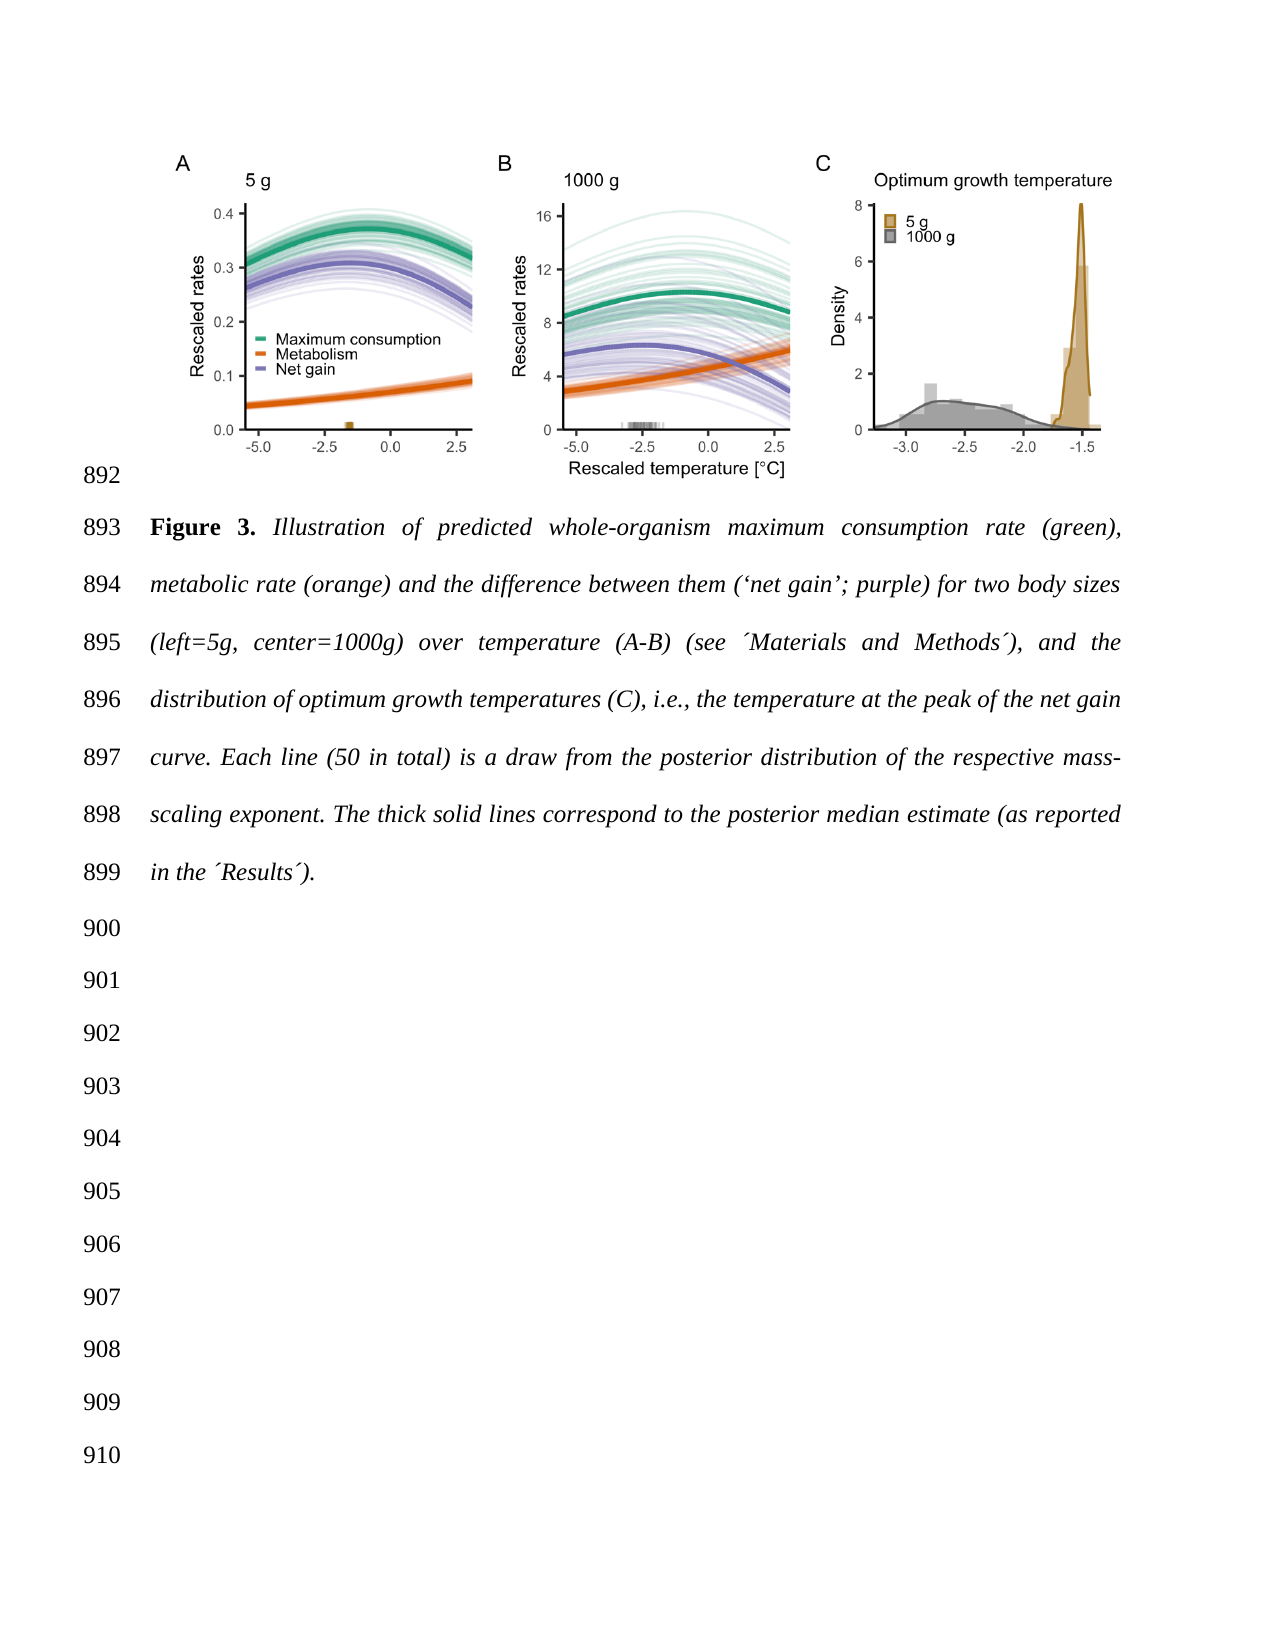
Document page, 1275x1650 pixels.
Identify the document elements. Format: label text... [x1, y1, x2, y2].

text Figure 3. Illustration of predicted whole-organism maximum consumption rate (green), metabolic rate (orange) and the difference between them (‘net gain’; purple) for two body sizes (left=5g, center=1000g) over temperature (A-B) (see ´Materials and Methods´), and the distribution of optimum growth temperatures (C), i.e., the temperature at the peak of the net gain curve. Each line (50 in total) is a draw from the posterior distribution of the respective mass-scaling exponent. The thick solid lines correspond to the posterior median estimate (as reported in the ´Results´). [150, 512, 1125, 886]
picture [150, 150, 1125, 484]
